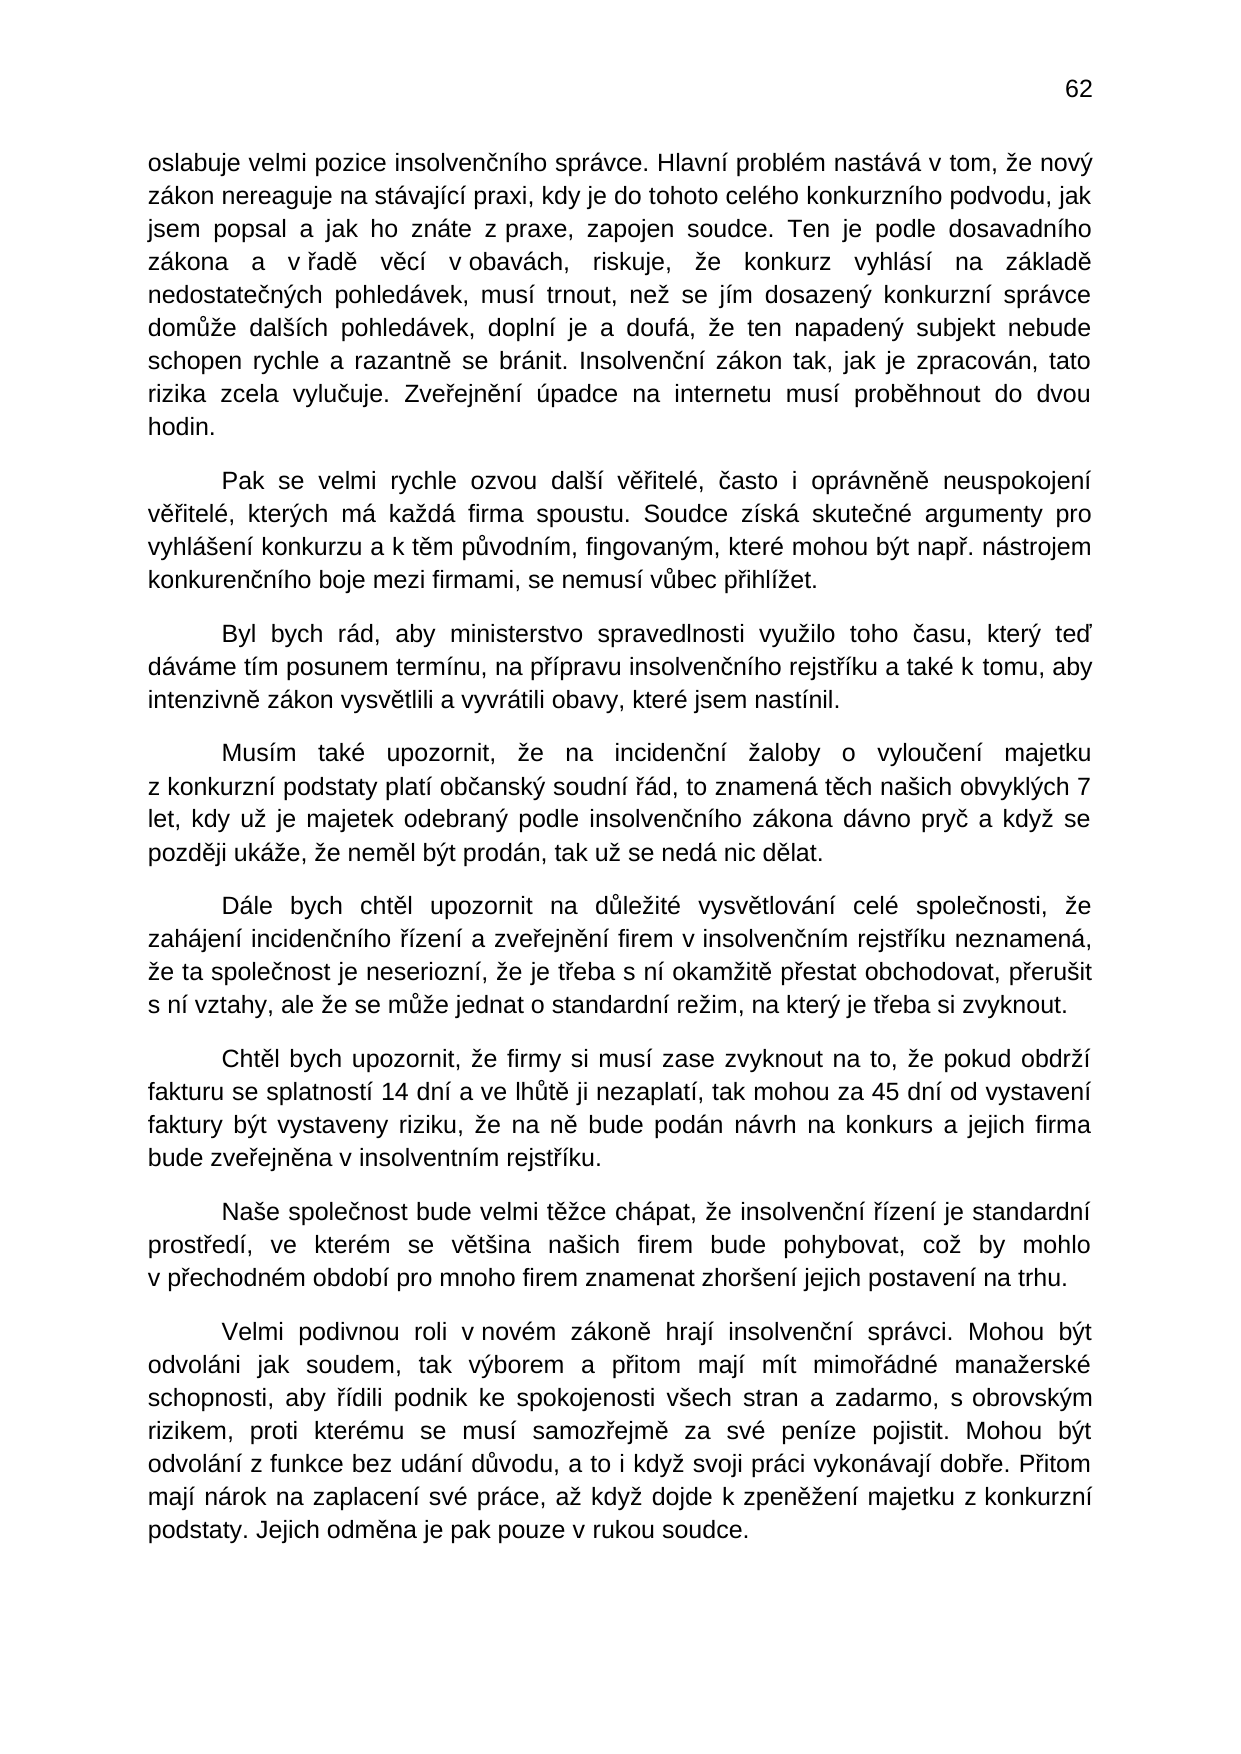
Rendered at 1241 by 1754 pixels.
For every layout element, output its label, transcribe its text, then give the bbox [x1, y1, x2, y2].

text Naše společnost bude velmi těžce chápat, že insolvenční řízení je standardní prostředí, ve kterém se většina našich firem bude pohybovat, což by mohlo v přechodném období pro mnoho firem znamenat zhoršení jejich postavení na trhu. [148, 1197, 1093, 1292]
text Velmi podivnou roli v novém zákoně hrají insolvenční správci. Mohou být odvoláni jak soudem, tak výborem a přitom mají mít mimořádné manažerské schopnosti, aby řídili podnik ke spokojenosti všech stran a zadarmo, s obrovským rizikem, proti kterému se musí samozřejmě za své peníze pojistit. Mohou být odvolání z funkce bez udání důvodu, a to i když svoji práci vykonávají dobře. Přitom mají nárok na zaplacení své práce, až když dojde k zpeněžení majetku z konkurzní podstaty. Jejich odměna je pak pouze v rukou soudce. [148, 1317, 1093, 1544]
text Dále bych chtěl upozornit na důležité vysvětlování celé společnosti, že zahájení incidenčního řízení a zveřejnění firem v insolvenčním rejstříku neznamená, že ta společnost je neseriozní, že je třeba s ní okamžitě přestat obchodovat, přerušit s ní vztahy, ale že se může jednat o standardní režim, na který je třeba si zvyknout. [148, 891, 1093, 1019]
text Musím také upozornit, že na incidenční žaloby o vyloučení majetku z konkurzní podstaty platí občanský soudní řád, to znamená těch našich obvyklých 7 let, kdy už je majetek odebraný podle insolvenčního zákona dávno pryč a když se později ukáže, že neměl být prodán, tak už se nedá nic dělat. [148, 738, 1093, 866]
text Chtěl bych upozornit, že firmy si musí zase zvyknout na to, že pokud obdrží fakturu se splatností 14 dní a ve lhůtě ji nezaplatí, tak mohou za 45 dní od vystavení faktury být vystaveny riziku, že na ně bude podán návrh na konkurs a jejich firma bude zveřejněna v insolventním rejstříku. [148, 1044, 1093, 1172]
text Byl bych rád, aby ministerstvo spravedlnosti využilo toho času, který teď dáváme tím posunem termínu, na přípravu insolvenčního rejstříku a také k tomu, aby intenzivně zákon vysvětlili a vyvrátili obavy, které jsem nastínil. [148, 618, 1093, 713]
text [148, 148, 1093, 441]
text Pak se velmi rychle ozvou další věřitelé, často i oprávněně neuspokojení věřitelé, kterých má každá firma spoustu. Soudce získá skutečné argumenty pro vyhlášení konkurzu a k těm původním, fingovaným, které mohou být např. nástrojem konkurenčního boje mezi firmami, se nemusí vůbec přihlížet. [148, 466, 1093, 593]
